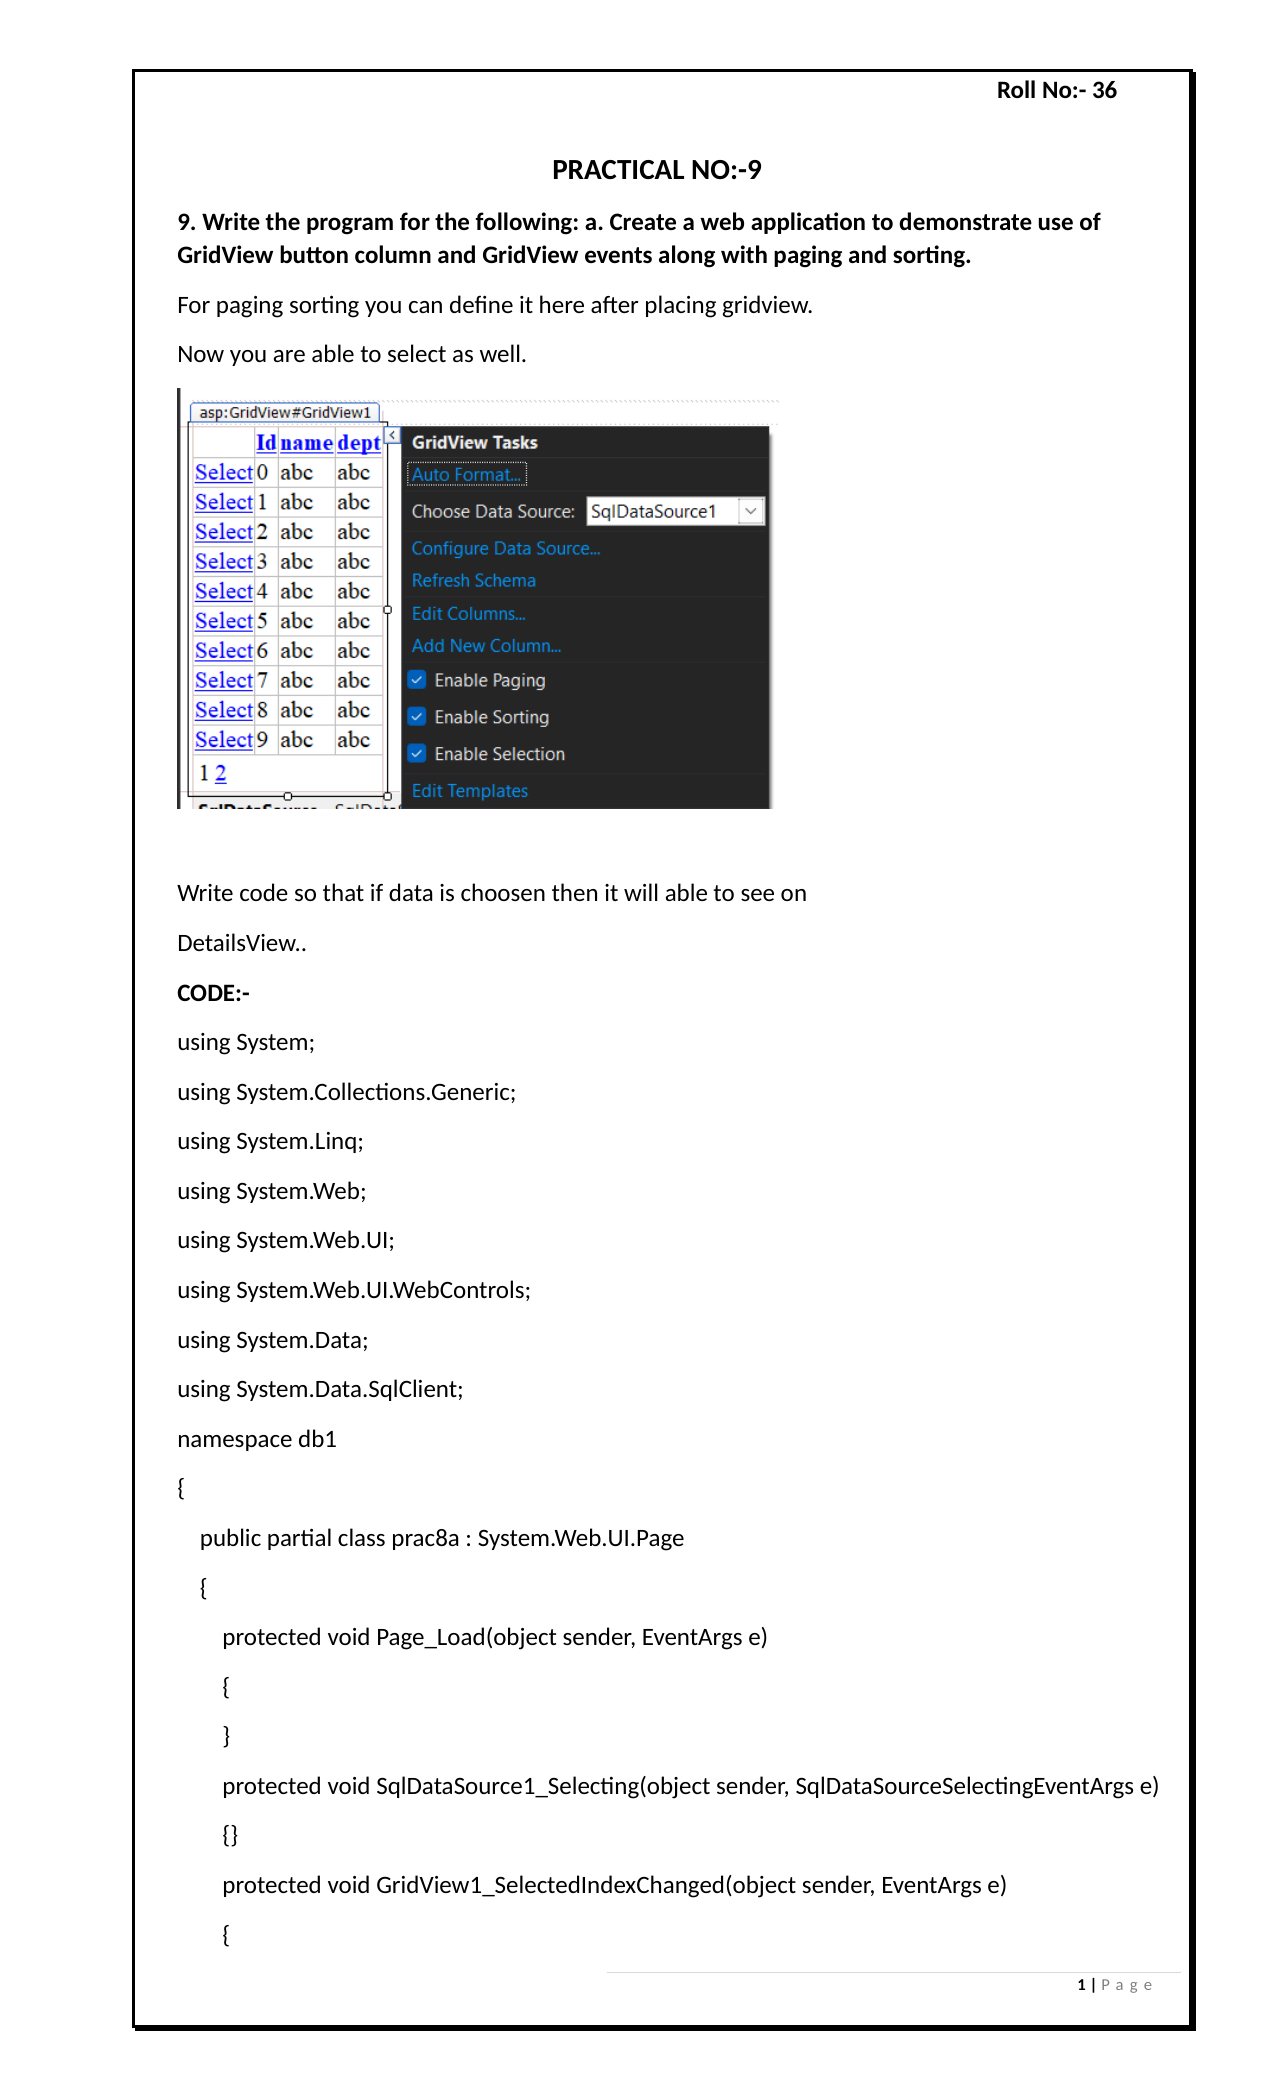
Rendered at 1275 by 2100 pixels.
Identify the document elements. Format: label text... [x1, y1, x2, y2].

text DetailsView.. [177, 927, 1181, 958]
text 9. Write the program for the following: a. Create a web application to demonstrate use of GridView button column and GridView events along with paging and sorting. [177, 206, 1181, 270]
text Write code so that if data is choosen then it will able to see on [177, 877, 1181, 908]
text protected void Page_Load(object sender, EventArgs e) [177, 1621, 1181, 1652]
text using System.Collections.Generic; [177, 1076, 1181, 1106]
text using System.Data.SqlClient; [177, 1373, 1181, 1404]
text Now you are able to select as well. [177, 338, 1181, 369]
text using System.Linq; [177, 1125, 1181, 1156]
text using System.Web.UI; [177, 1224, 1181, 1255]
text { [177, 1919, 1181, 1949]
text { [177, 1671, 1181, 1701]
text public partial class prac8a : System.Web.UI.Page [177, 1522, 1181, 1553]
text namespace db1 [177, 1423, 1181, 1453]
text using System; [177, 1026, 1181, 1057]
text using System.Web.UI.WebControls; [177, 1274, 1181, 1305]
text using System.Web; [177, 1175, 1181, 1206]
picture [177, 388, 780, 809]
text using System.Data; [177, 1324, 1181, 1354]
text {} [177, 1819, 1181, 1850]
text { [177, 1572, 1181, 1602]
text { [177, 1472, 1181, 1503]
text PRACTICAL NO:-9 [177, 151, 1181, 187]
text protected void GridView1_SelectedIndexChanged(object sender, EventArgs e) [177, 1869, 1181, 1900]
text For paging sorting you can define it here after placing gridview. [177, 289, 1181, 319]
text } [177, 1720, 1181, 1751]
text CODE:- [177, 977, 1181, 1007]
text protected void SqlDataSource1_Selecting(object sender, SqlDataSourceSelectingEventArgs e) [177, 1770, 1181, 1801]
